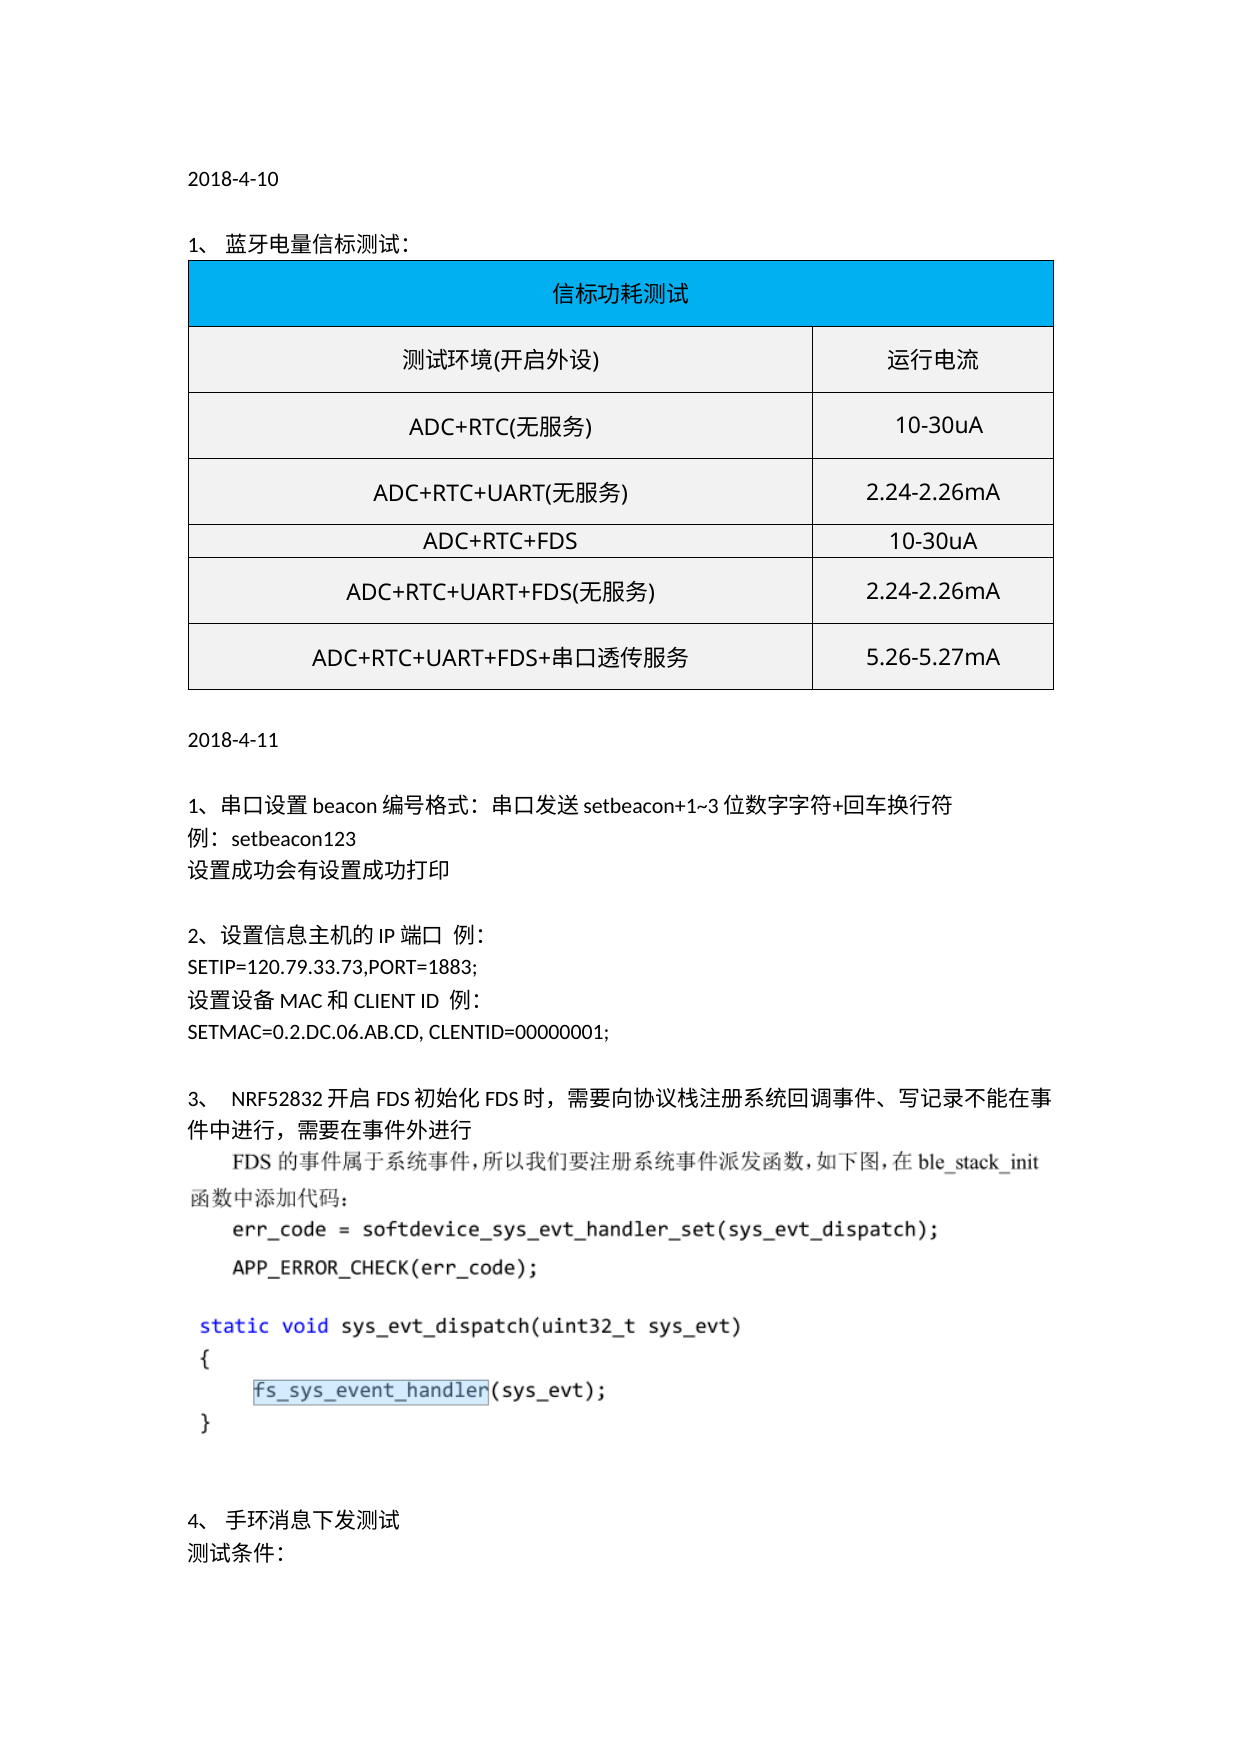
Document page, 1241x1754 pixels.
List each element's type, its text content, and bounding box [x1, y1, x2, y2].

table_cell 2.24-2.26mA [813, 459, 1053, 524]
table_cell ADC+RTC+FDS [189, 525, 812, 557]
table_cell ADC+RTC+UART+FDS+串口透传服务 [189, 624, 812, 689]
text 设置设备MAC 和CLIENT ID 例： [187, 983, 1053, 1015]
table_cell ADC+RTC+UART+FDS(无服务) [189, 558, 812, 623]
picture [187, 1145, 1053, 1291]
table_cell 5.26-5.27mA [813, 624, 1053, 689]
text 例：setbeacon123 [187, 820, 1053, 853]
table_cell 运行电流 [813, 327, 1053, 392]
table_cell 10-30uA [813, 525, 1053, 557]
text 设置成功会有设置成功打印 [187, 853, 1053, 885]
text 2018-4-11 [187, 723, 1053, 755]
table_cell 10-30uA [813, 393, 1053, 458]
table_cell ADC+RTC+UART(无服务) [189, 459, 812, 524]
table_cell ADC+RTC(无服务) [189, 393, 812, 458]
text 2018-4-10 [187, 162, 1053, 194]
list 手环消息下发测试 [187, 1503, 1053, 1535]
table_cell 测试环境(开启外设) [189, 327, 812, 392]
text SETIP=120.79.33.73,PORT=1883; [187, 950, 1053, 983]
table_cell 2.24-2.26mA [813, 558, 1053, 623]
text SETMAC=0.2.DC.06.AB.CD, CLENTID=00000001; [187, 1015, 1053, 1048]
text 1、串口设置beacon编号格式：串口发送setbeacon+1~3位数字字符+回车换行符 [187, 788, 1053, 820]
text 测试条件： [187, 1535, 1053, 1568]
list 蓝牙电量信标测试： [187, 227, 1053, 259]
list NRF52832开启FDS初始化FDS时，需要向协议栈注册系统回调事件、写记录不能在事件中进行，需要在事件外进行 [187, 1080, 1053, 1145]
picture [187, 1307, 752, 1439]
text 2、设置信息主机的IP 端口 例： [187, 918, 1053, 950]
table_header 信标功耗测试 [189, 261, 1053, 326]
